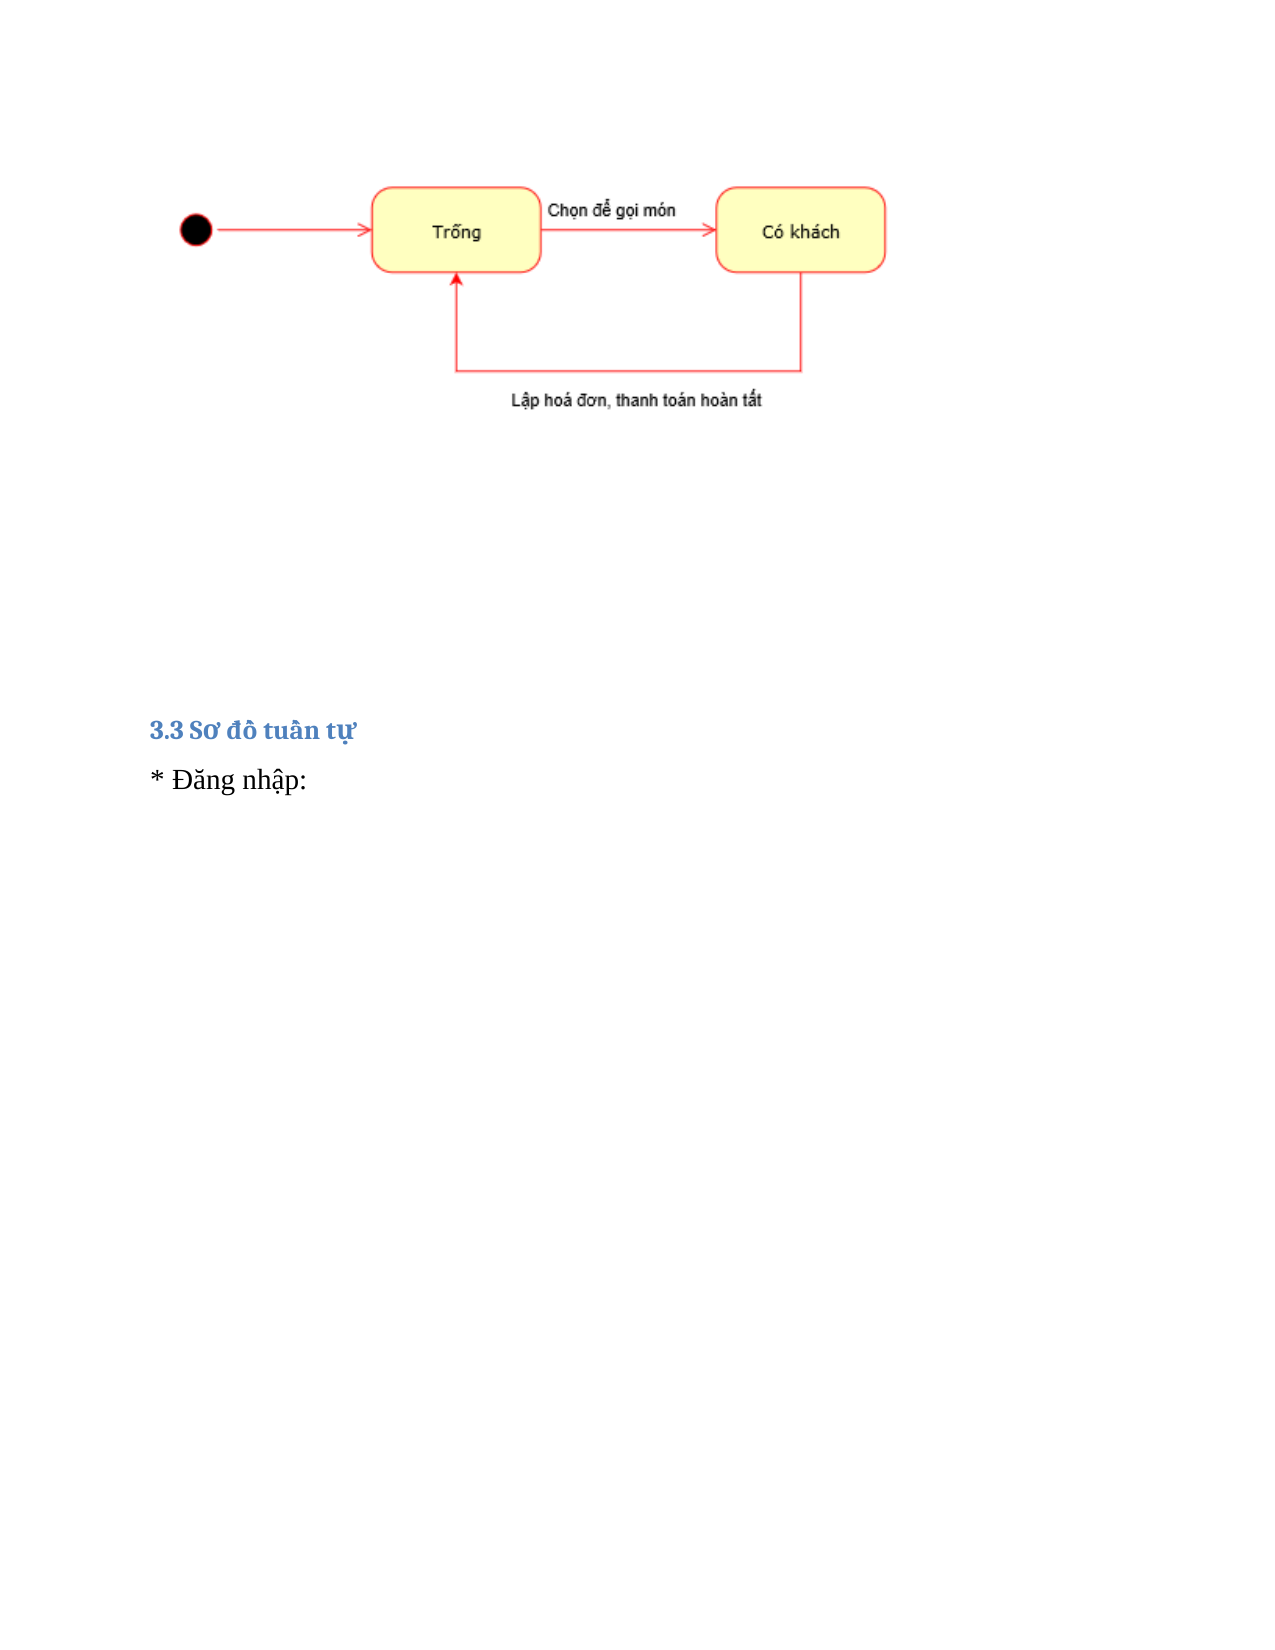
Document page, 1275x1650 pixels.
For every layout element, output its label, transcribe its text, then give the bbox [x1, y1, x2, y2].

picture [150, 150, 914, 452]
subtitle 3.3 Sơ đồ tuần tự [150, 715, 1125, 746]
text * Đăng nhập: [150, 762, 1125, 795]
